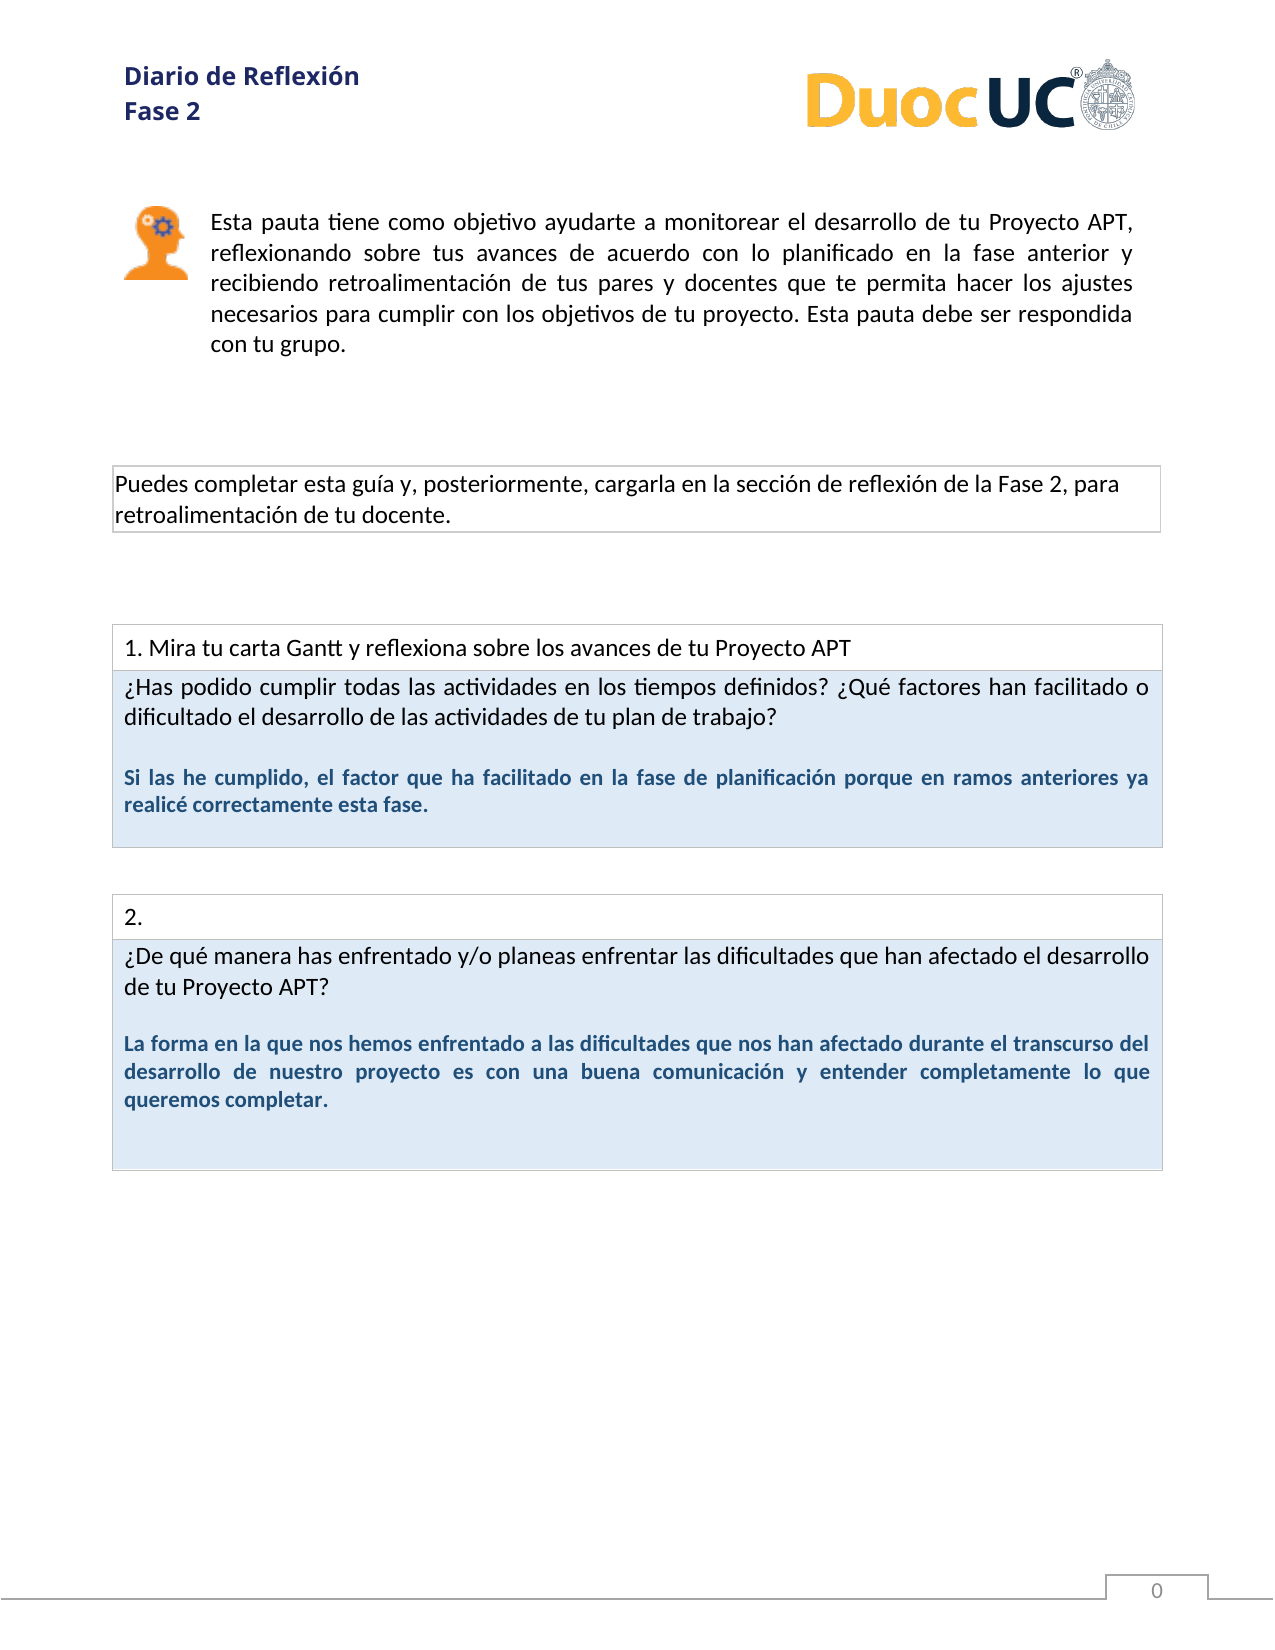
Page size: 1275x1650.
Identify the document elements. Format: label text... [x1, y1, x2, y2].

table_cell ¿De qué manera has enfrentado y/o planeas enfrentar las dificultades que han afectado el desarrollo de tu Proyecto APT? La forma en la que nos hemos enfrentado a las dificultades que nos han afectado durante el transcurso del desarrollo de nuestro proyecto es con una buena comunicación y entender completamente lo que queremos completar. [113, 940, 1162, 1169]
table_cell ¿Has podido cumplir todas las actividades en los tiempos definidos? ¿Qué factores han facilitado o dificultado el desarrollo de las actividades de tu plan de trabajo? Si las he cumplido, el factor que ha facilitado en la fase de planificación porque en ramos anteriores ya realicé correctamente esta fase. [113, 671, 1162, 847]
table_header 2. [113, 895, 1162, 939]
table_header 1. Mira tu carta Gantt y reflexiona sobre los avances de tu Proyecto APT [113, 625, 1162, 670]
table_header Puedes completar esta guía y, posteriormente, cargarla en la sección de reflexión de la Fase 2, para retroalimentación de tu docente. [114, 467, 1160, 531]
table_header [112, 207, 199, 435]
table_header Esta pauta tiene como objetivo ayudarte a monitorear el desarrollo de tu Proyecto APT, reflexionando sobre tus avances de acuerdo con lo planificado en la fase anterior y recibiendo retroalimentación de tus pares y docentes que te permita hacer los ajustes necesarios para cumplir con los objetivos de tu proyecto. Esta pauta debe ser respondida con tu grupo. [199, 207, 1146, 435]
picture [807, 59, 1135, 130]
